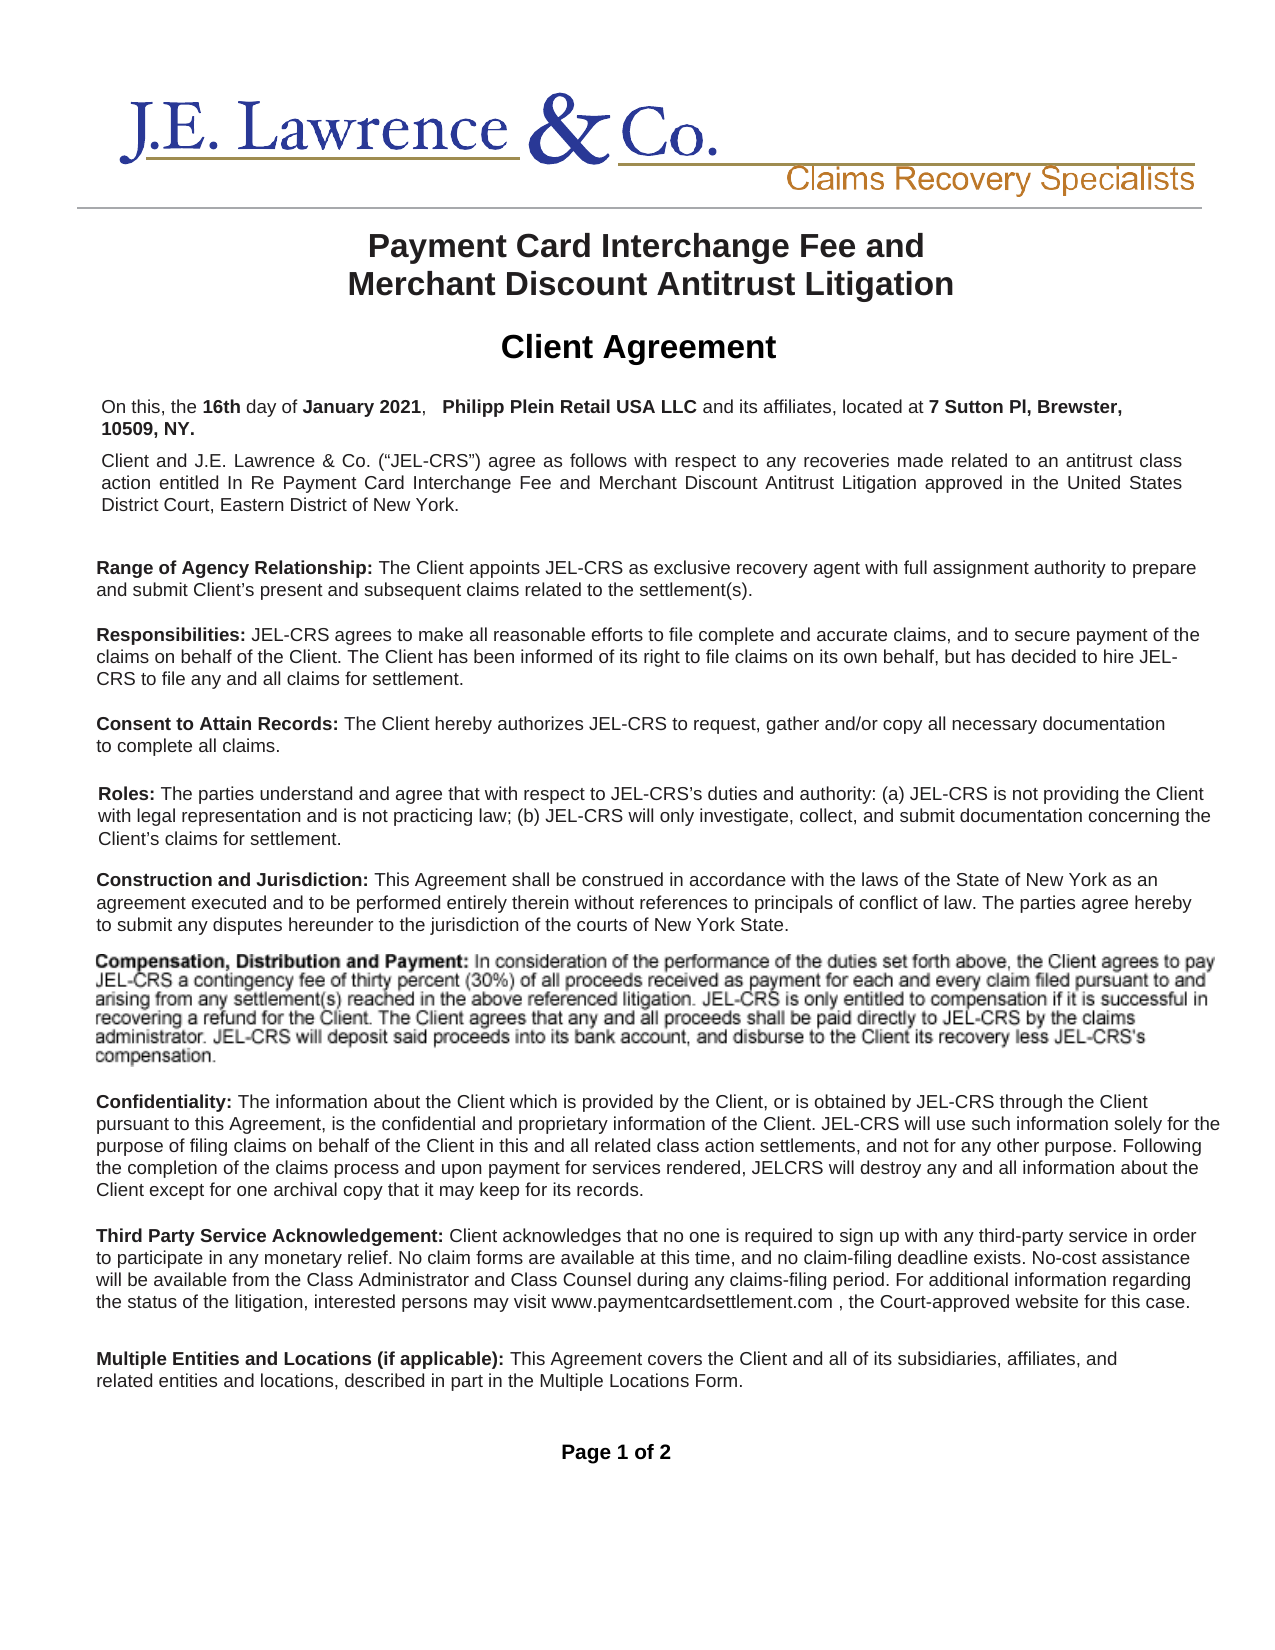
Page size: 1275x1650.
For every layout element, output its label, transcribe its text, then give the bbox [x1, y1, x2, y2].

text Third Party Service Acknowledgement: Client acknowledges that no one is required to sign up with any third-party service in order to participate in any monetary relief. No claim forms are available at this time, and no claim-filing deadline exists. No-cost assistance will be available from the Class Administrator and Class Counsel during any claims-filing period. For additional information regarding the status of the litigation, interested persons may visit www.paymentcardsettlement.com , the Court-approved website for this case. [96, 1225, 1206, 1313]
text Range of Agency Relationship: The Client appoints JEL-CRS as exclusive recovery agent with full assignment authority to prepare and submit Client’s present and subsequent claims related to the settlement(s). [96, 557, 1216, 601]
picture [670, 124, 703, 156]
text Client and J.E. Lawrence & Co. (“JEL-CRS”) agree as follows with respect to any recoveries made related to an antitrust class action entitled In Re Payment Card Interchange Fee and Merchant Discount Antitrust Litigation approved in the United States District Court, Eastern District of New York. [101, 450, 1183, 516]
text Responsibilities: JEL-CRS agrees to make all reasonable efforts to file complete and accurate claims, and to secure payment of the claims on behalf of the Client. The Client has been informed of its right to file claims on its own behalf, but has decided to hire JEL-CRS to file any and all claims for settlement. [96, 624, 1201, 690]
text Client Agreement [39, 327, 1237, 365]
picture [817, 172, 834, 190]
text Multiple Entities and Locations (if applicable): This Agreement covers the Client and all of its subsidiaries, affiliates, and related entities and locations, described in part in the Multiple Locations Form. [96, 1347, 1163, 1391]
text Page 1 of 2 [215, 1439, 1017, 1463]
picture [1041, 165, 1060, 190]
picture [787, 165, 809, 190]
picture [1121, 172, 1138, 190]
text On this, the 16th day of January 2021, Philipp Plein Retail USA LLC and its affiliates, located at 7 Sutton Pl, Brewster, 10509, NY. [101, 396, 1183, 439]
picture [843, 172, 884, 190]
text Consent to Attain Records: The Client hereby authorizes JEL-CRS to request, gather and/or copy all necessary documentation to complete all claims. [96, 713, 1169, 757]
text Roles: The parties understand and agree that with respect to JEL-CRS’s duties and authority: (a) JEL-CRS is not providing the Client with legal representation and is not practicing law; (b) JEL-CRS will only investigate, collect, and submit documentation concerning the Client’s claims for settlement. [98, 783, 1215, 849]
text Payment Card Interchange Fee and Merchant Discount Antitrust Litigation [64, 226, 1237, 303]
picture [95, 954, 1215, 1067]
picture [1154, 166, 1194, 190]
picture [1063, 166, 1119, 196]
picture [1005, 172, 1031, 197]
text Construction and Jurisdiction: This Agreement shall be construed in accordance with the laws of the State of New York as an agreement executed and to be performed entirely therein without references to principals of conflict of law. The parties agree hereby to submit any disputes hereunder to the jurisdiction of the courts of New York State. [96, 869, 1196, 935]
picture [238, 101, 507, 150]
text Confidentiality: The information about the Client which is provided by the Client, or is obtained by JEL-CRS through the Client pursuant to this Agreement, is the confidential and proprietary information of the Client. JEL-CRS will use such information solely for the purpose of filing claims on behalf of the Client in this and all related class action settlements, and not for any other purpose. Following the completion of the claims process and upon payment for services rendered, JELCRS will destroy any and all information about the Client except for one archival copy that it may keep for its records. [96, 1091, 1223, 1201]
